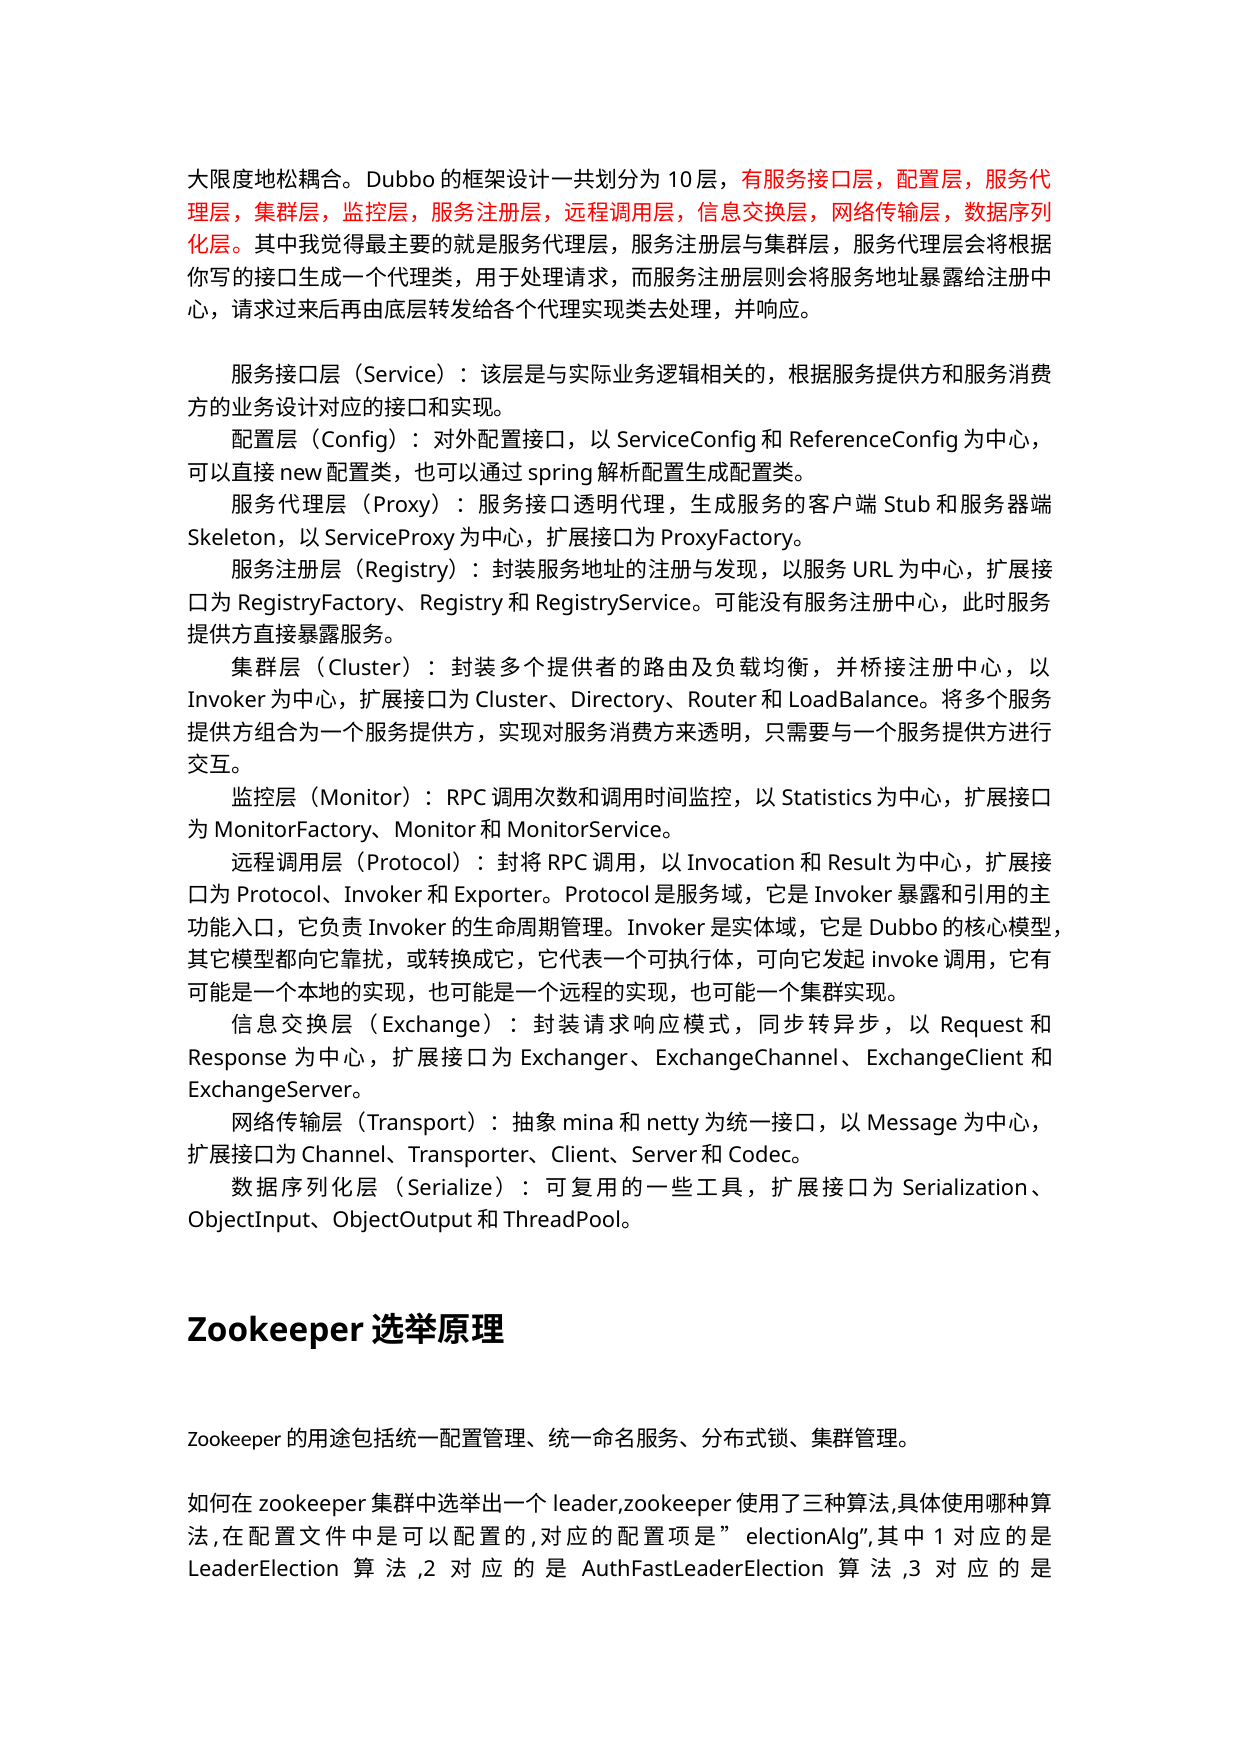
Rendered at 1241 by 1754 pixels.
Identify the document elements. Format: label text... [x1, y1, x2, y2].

text 监控层（Monitor）：RPC调用次数和调用时间监控，以Statistics为中心，扩展接口为MonitorFactory、Monitor和MonitorService。 [187, 779, 1053, 844]
text 服务注册层（Registry）：封装服务地址的注册与发现，以服务URL为中心，扩展接口为RegistryFactory、Registry和RegistryService。可能没有服务注册中心，此时服务提供方直接暴露服务。 [187, 552, 1053, 649]
text 服务接口层（Service）：该层是与实际业务逻辑相关的，根据服务提供方和服务消费方的业务设计对应的接口和实现。 [187, 357, 1053, 422]
text 远程调用层（Protocol）：封将RPC调用，以Invocation和Result为中心，扩展接口为Protocol、Invoker和Exporter。Protocol是服务域，它是Invoker暴露和引用的主功能入口，它负责Invoker的生命周期管理。Invoker是实体域，它是Dubbo的核心模型，其它模型都向它靠扰，或转换成它，它代表一个可执行体，可向它发起invoke调用，它有可能是一个本地的实现，也可能是一个远程的实现，也可能一个集群实现。 [187, 844, 1053, 1007]
text 配置层（Config）：对外配置接口，以ServiceConfig和ReferenceConfig为中心，可以直接new配置类，也可以通过spring解析配置生成配置类。 [187, 422, 1053, 487]
text 数据序列化层（Serialize）：可复用的一些工具，扩展接口为Serialization、 ObjectInput、ObjectOutput和ThreadPool。 [187, 1169, 1053, 1234]
text 信息交换层（Exchange）：封装请求响应模式，同步转异步，以Request和Response为中心，扩展接口为Exchanger、ExchangeChannel、ExchangeClient和ExchangeServer。 [187, 1007, 1053, 1104]
text Zookeeper的用途包括统一配置管理、统一命名服务、分布式锁、集群管理。 [187, 1421, 1053, 1453]
subtitle Zookeeper选举原理 [187, 1294, 1053, 1359]
text 网络传输层（Transport）：抽象mina和netty为统一接口，以Message为中心，扩展接口为Channel、Transporter、Client、Server和Codec。 [187, 1104, 1053, 1169]
text 服务代理层（Proxy）：服务接口透明代理，生成服务的客户端Stub和服务器端Skeleton，以ServiceProxy为中心，扩展接口为ProxyFactory。 [187, 487, 1053, 552]
text 集群层（Cluster）：封装多个提供者的路由及负载均衡，并桥接注册中心，以Invoker为中心，扩展接口为Cluster、Directory、Router和LoadBalance。将多个服务提供方组合为一个服务提供方，实现对服务消费方来透明，只需要与一个服务提供方进行交互。 [187, 649, 1053, 779]
